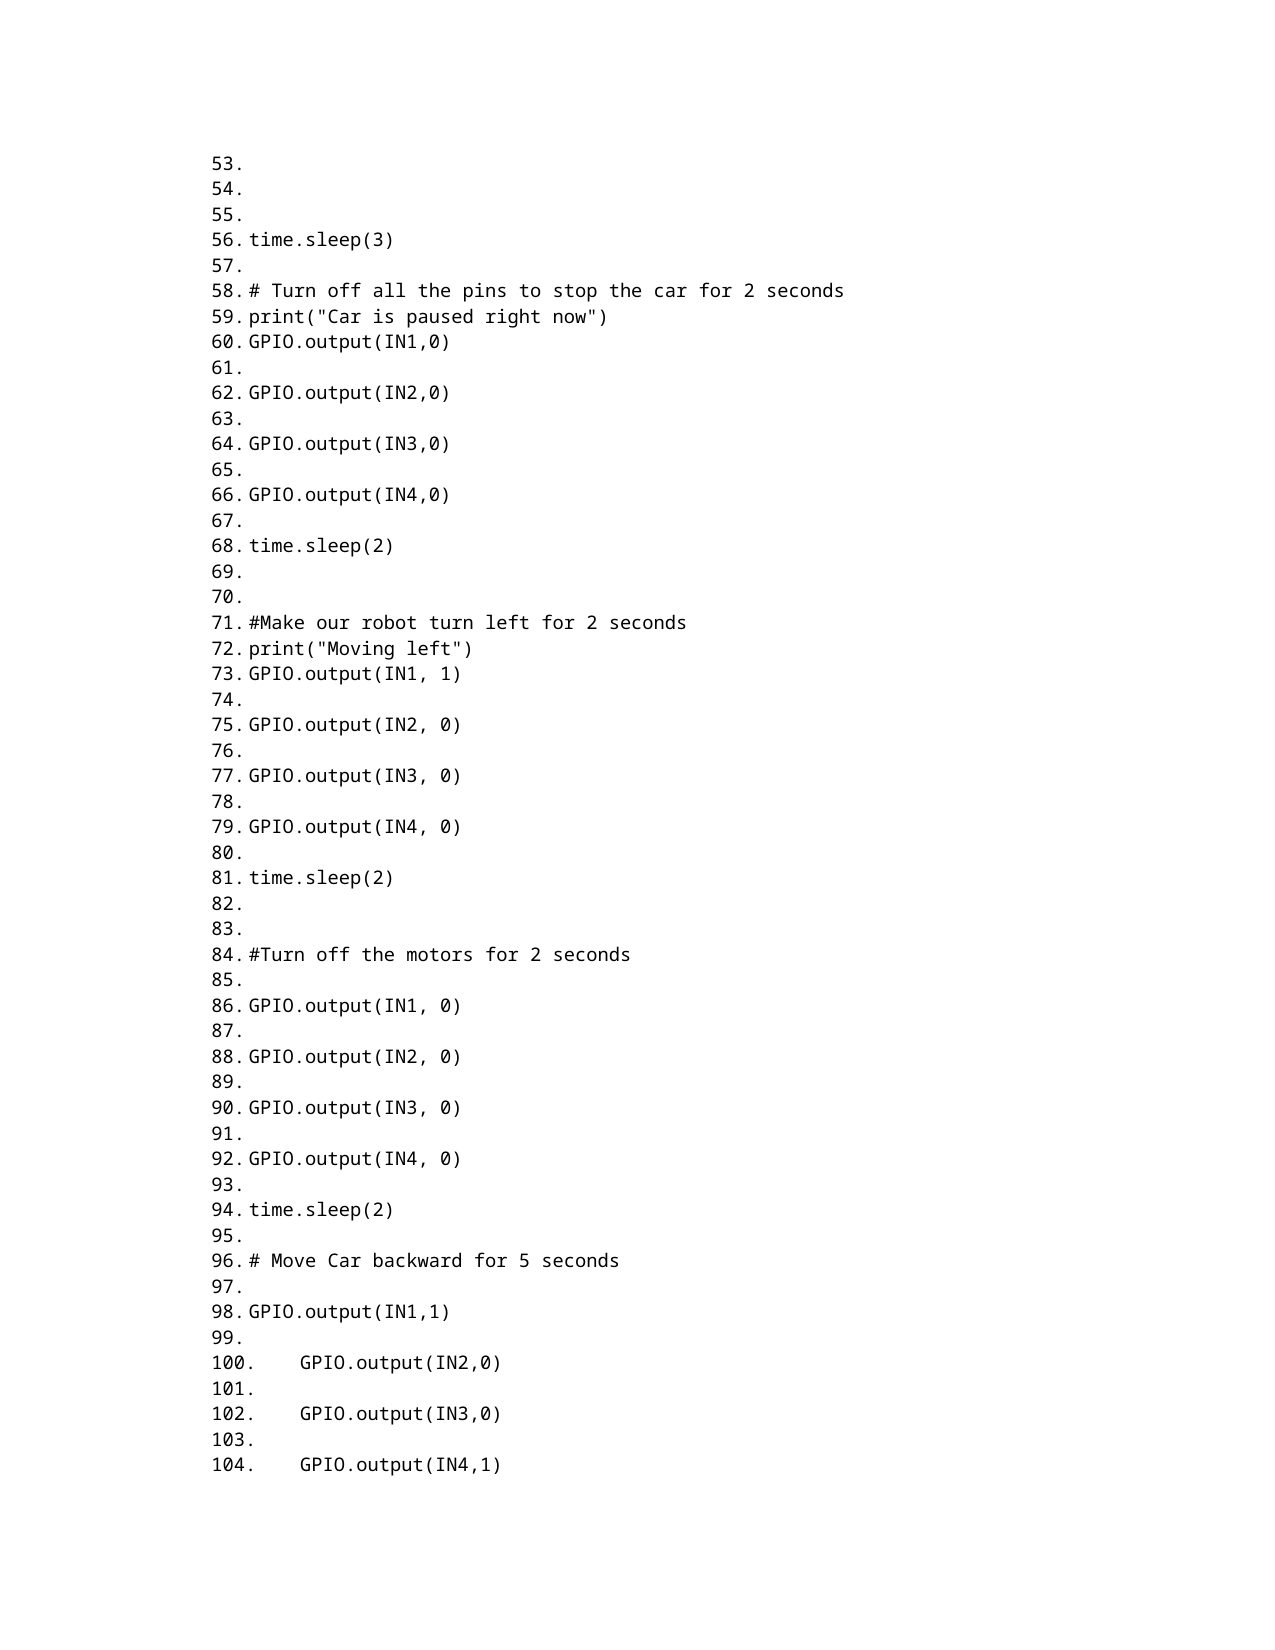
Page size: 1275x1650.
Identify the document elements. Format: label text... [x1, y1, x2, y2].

list time.sleep(2) [211, 1196, 1125, 1222]
list GPIO.output(IN1,1) [211, 1298, 1125, 1324]
list GPIO.output(IN1, 1) [211, 660, 1125, 686]
list GPIO.output(IN2, 0) [211, 1043, 1125, 1069]
list GPIO.output(IN4,1) [211, 1452, 1125, 1477]
list time.sleep(2) [211, 864, 1125, 890]
list print("Car is paused right now") [211, 303, 1125, 329]
list # Move Car backward for 5 seconds [211, 1247, 1125, 1273]
list # Turn off all the pins to stop the car for 2 seconds [211, 278, 1125, 303]
list #Make our robot turn left for 2 seconds [211, 609, 1125, 635]
list GPIO.output(IN4, 0) [211, 813, 1125, 839]
list GPIO.output(IN2,0) [211, 1349, 1125, 1375]
list #Turn off the motors for 2 seconds [211, 941, 1125, 967]
list GPIO.output(IN1, 0) [211, 992, 1125, 1018]
list GPIO.output(IN2, 0) [211, 711, 1125, 737]
list GPIO.output(IN1,0) [211, 329, 1125, 354]
list time.sleep(3) [211, 227, 1125, 252]
list GPIO.output(IN2,0) [211, 380, 1125, 405]
list GPIO.output(IN3, 0) [211, 762, 1125, 788]
list GPIO.output(IN3, 0) [211, 1094, 1125, 1120]
list GPIO.output(IN4, 0) [211, 1145, 1125, 1171]
list GPIO.output(IN3,0) [211, 431, 1125, 456]
list print("Moving left") [211, 635, 1125, 660]
list GPIO.output(IN4,0) [211, 482, 1125, 507]
list time.sleep(2) [211, 533, 1125, 558]
list GPIO.output(IN3,0) [211, 1401, 1125, 1426]
